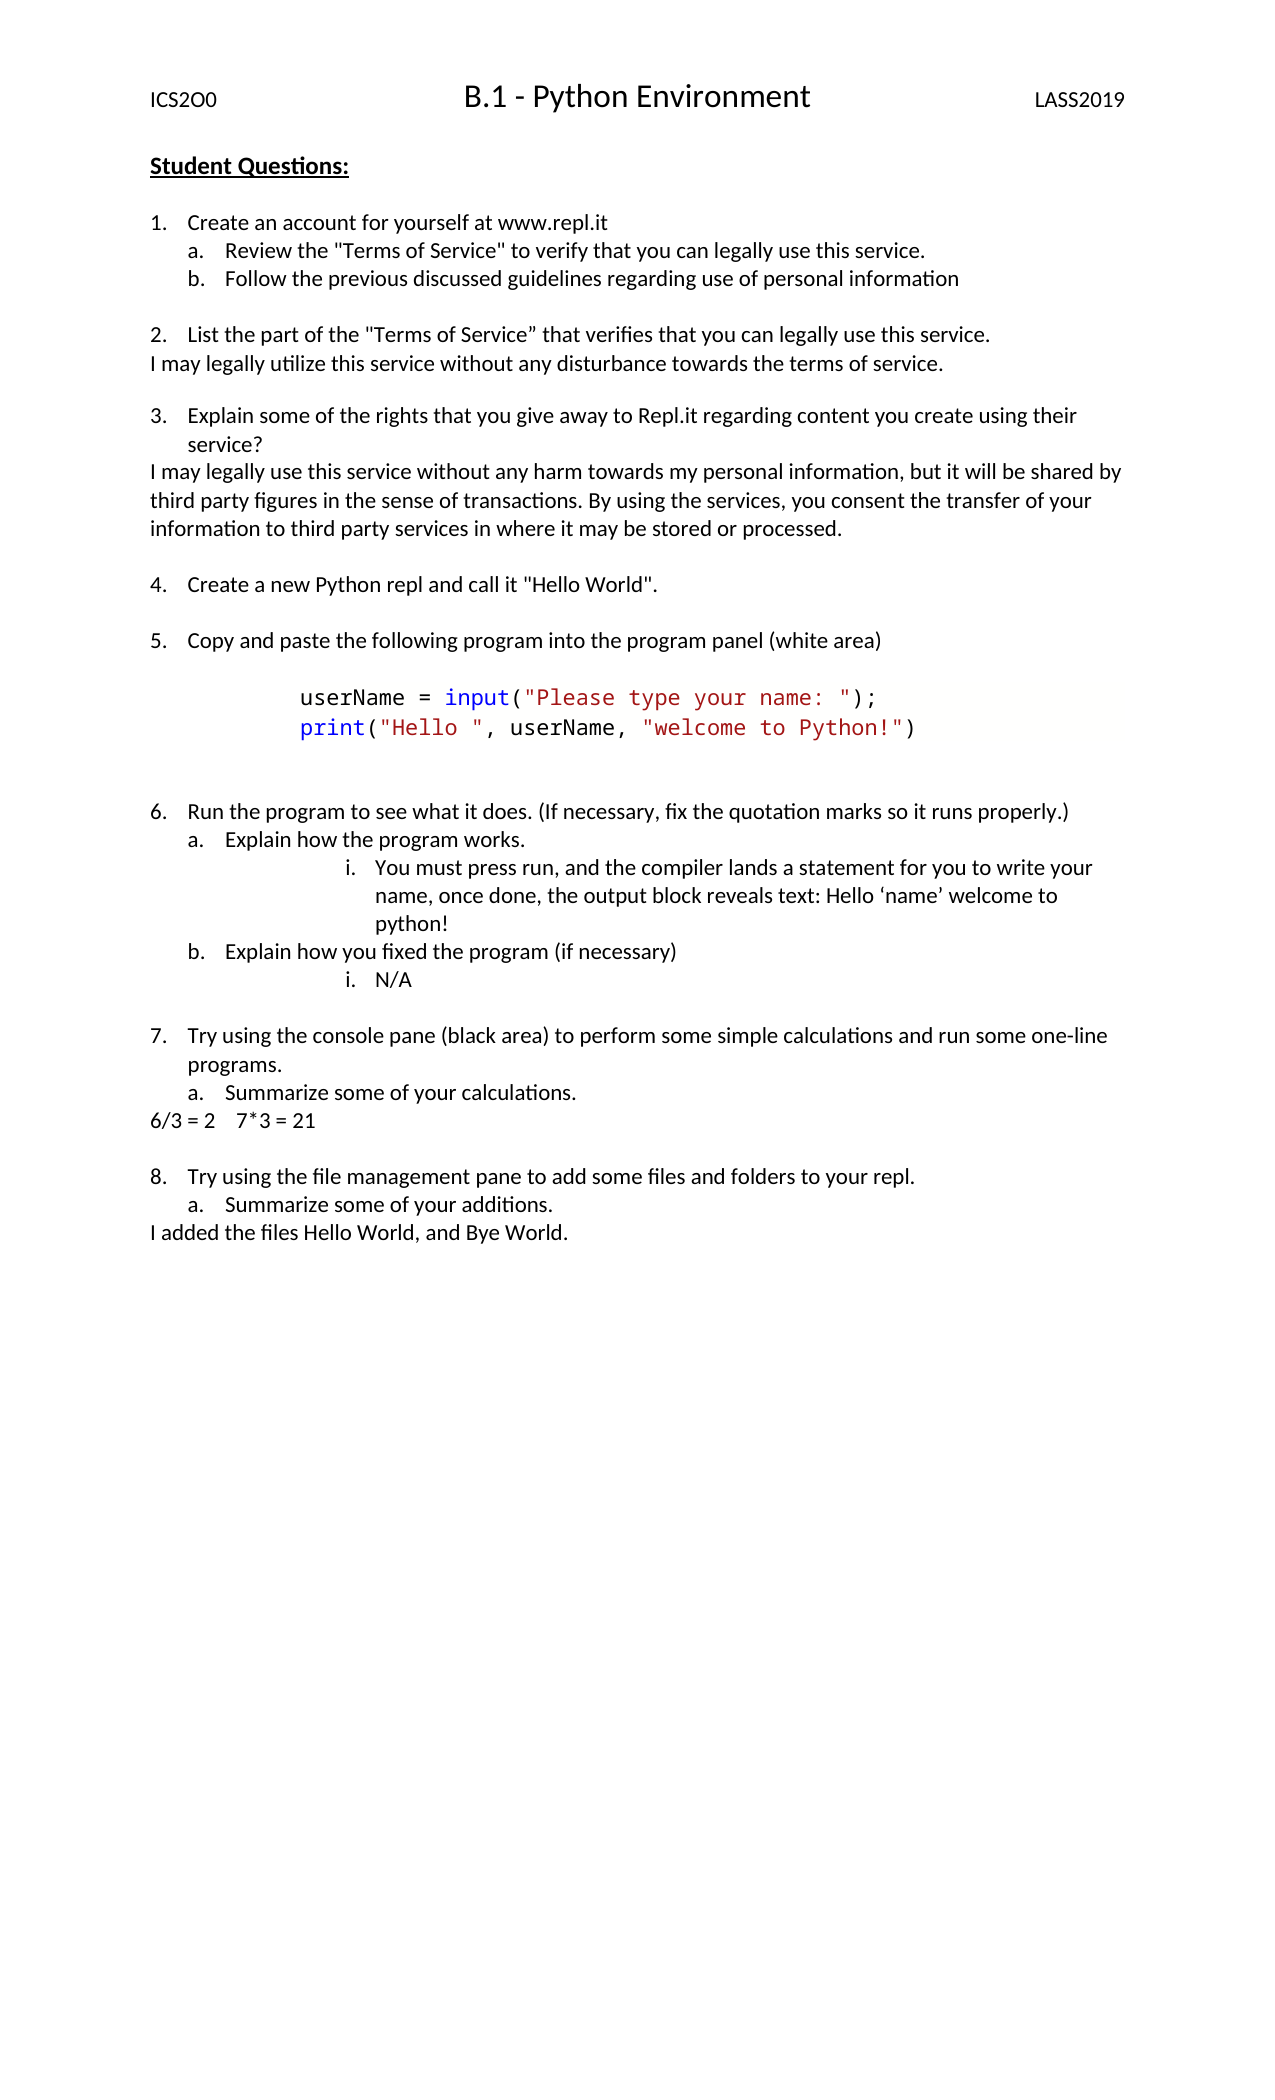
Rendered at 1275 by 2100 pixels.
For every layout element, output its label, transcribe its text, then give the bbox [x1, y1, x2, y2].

list Explain some of the rights that you give away to Repl.it regarding content you create using their service? [150, 402, 1125, 458]
text I may legally use this service without any harm towards my personal information, but it will be shared by third party figures in the sense of transactions. By using the services, you consent the transfer of your information to third party services in where it may be stored or processed. [150, 458, 1125, 542]
list Copy and paste the following program into the program panel (white area) [150, 626, 1125, 654]
list Try using the file management pane to add some files and folders to your repl. [150, 1162, 1125, 1190]
list List the part of the "Terms of Service” that verifies that you can legally use this service. [150, 321, 1125, 349]
text 6/3 = 2 7*3 = 21 [150, 1106, 1125, 1134]
text print("Hello ", userName, "welcome to Python!") [300, 712, 1125, 741]
list Summarize some of your calculations. [187, 1078, 1125, 1106]
list Create a new Python repl and call it "Hello World". [150, 570, 1125, 598]
list Review the "Terms of Service" to verify that you can legally use this service. [187, 237, 1125, 264]
list Try using the console pane (black area) to perform some simple calculations and run some one-line programs. [150, 1022, 1125, 1078]
text I may legally utilize this service without any disturbance towards the terms of service. [150, 349, 1125, 377]
text Student Questions: [150, 150, 1125, 181]
list Follow the previous discussed guidelines regarding use of personal information [187, 264, 1125, 293]
list Explain how you fixed the program (if necessary) [187, 938, 1125, 966]
list Summarize some of your additions. [187, 1190, 1125, 1218]
text I added the files Hello World, and Bye World. [150, 1218, 1125, 1246]
list Run the program to see what it does. (If necessary, fix the quotation marks so it runs properly.) [150, 797, 1125, 826]
list Create an account for yourself at www.repl.it [150, 208, 1125, 237]
list Explain how the program works. [187, 826, 1125, 853]
text userName = input("Please type your name: "); [300, 682, 1125, 712]
list You must press run, and the compiler lands a statement for you to write your name, once done, the output block reveals text: Hello ‘name’ welcome to python! [356, 853, 1125, 938]
list N/A [356, 966, 1125, 994]
